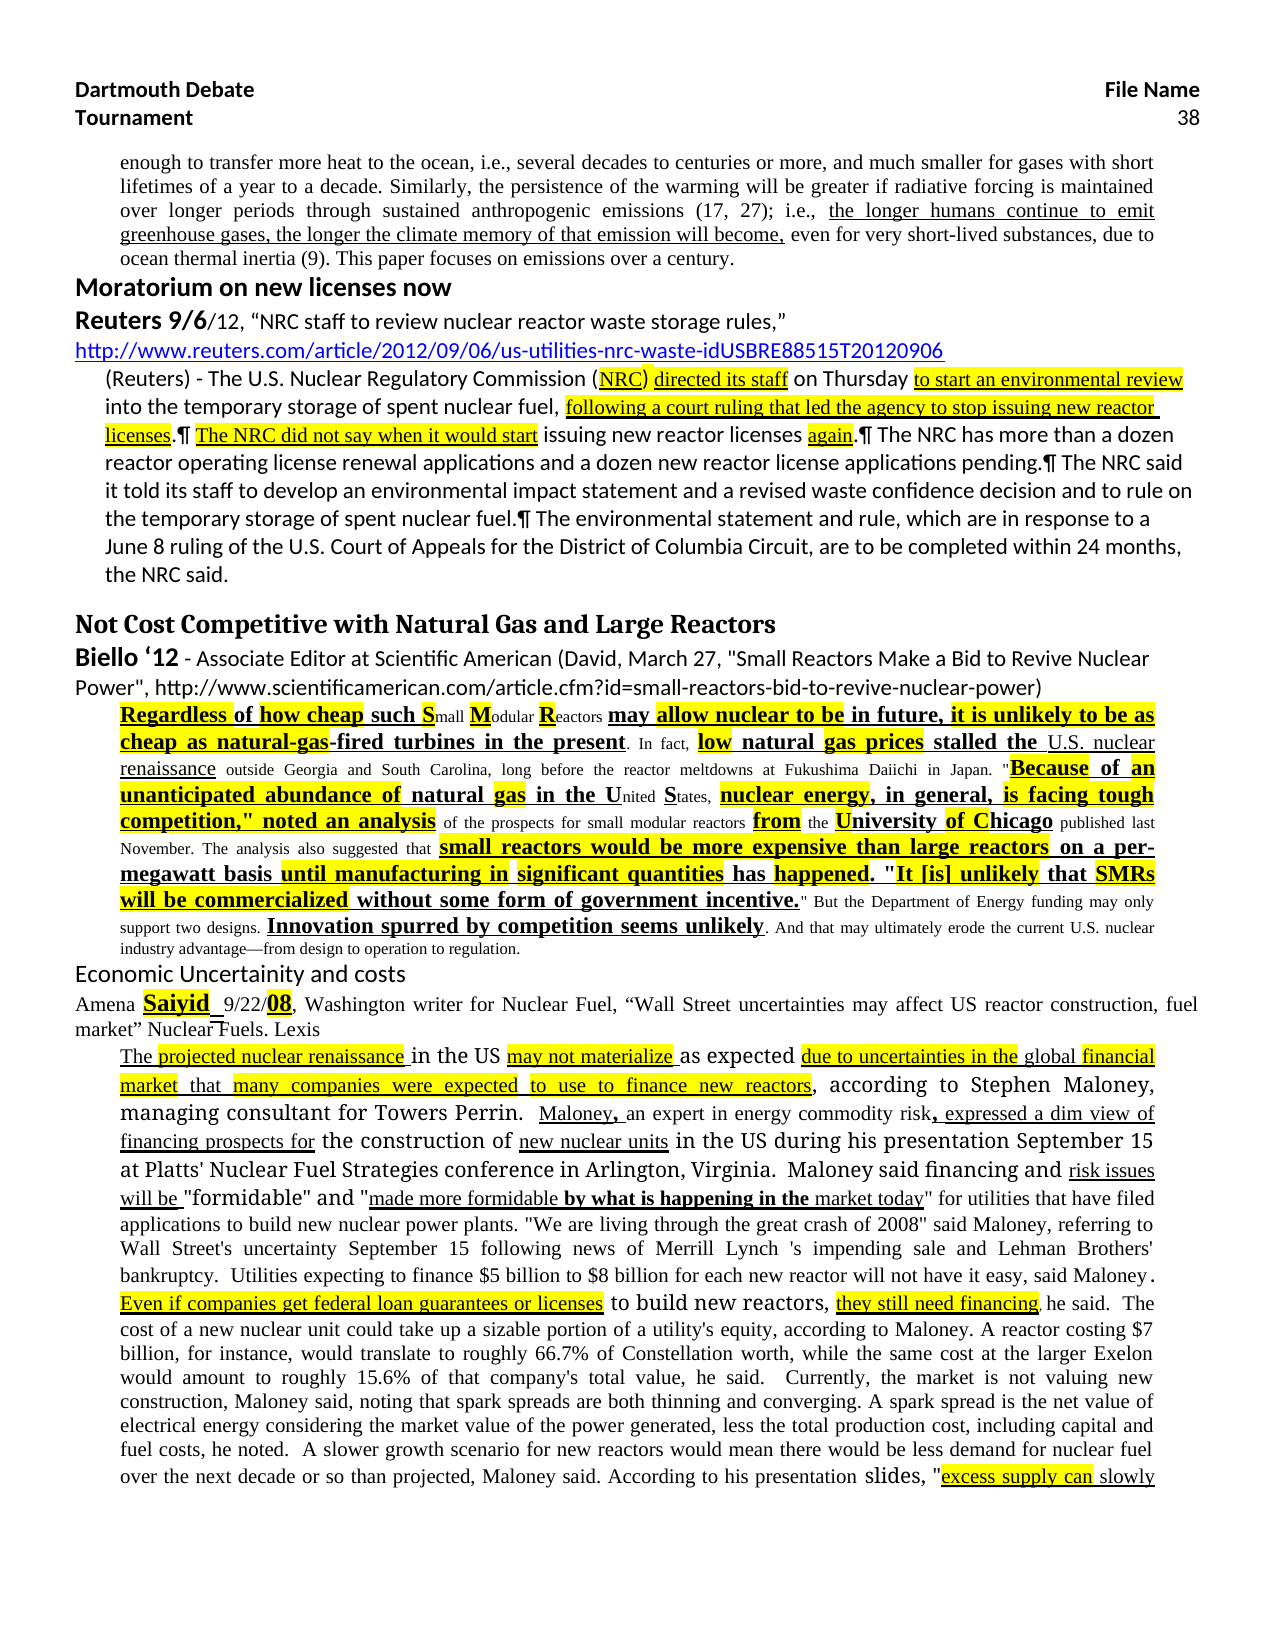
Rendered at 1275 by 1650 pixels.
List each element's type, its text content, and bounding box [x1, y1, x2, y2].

text Regardless of how cheap such Small Modular Reactors may allow nuclear to be in future, it is unlikely to be as cheap as natural-gas-fired turbines in the present. In fact, low natural gas prices stalled the U.S. nuclear renaissance outside Georgia and South Carolina, long before the reactor meltdowns at Fukushima Daiichi in Japan. "Because of an unanticipated abundance of natural gas in the United States, nuclear energy, in general, is facing tough competition," noted an analysis of the prospects for small modular reactors from the University of Chicago published last November. The analysis also suggested that small reactors would be more expensive than large reactors on a per-megawatt basis until manufacturing in significant quantities has happened. "It [is] unlikely that SMRs will be commercialized without some form of government incentive." But the Department of Energy funding may only support two designs. Innovation spurred by competition seems unlikely. And that may ultimately erode the current U.S. nuclear industry advantage—from design to operation to regulation. [120, 702, 1155, 883]
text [120, 1041, 1155, 1490]
subtitle Not Cost Competitive with Natural Gas and Large Reactors [75, 609, 1200, 641]
text Regardless of how cheap such Small Modular Reactors may allow nuclear to be in future, it is unlikely to be as cheap as natural-gas-fired turbines in the present. In fact, low natural gas prices stalled the U.S. nuclear renaissance outside Georgia and South Carolina, long before the reactor meltdowns at Fukushima Daiichi in Japan. "Because of an unanticipated abundance of natural gas in the United States, nuclear energy, in general, is facing tough competition," noted an analysis of the prospects for small modular reactors from the University of Chicago published last November. The analysis also suggested that small reactors would be more expensive than large reactors on a per-megawatt basis until manufacturing in significant quantities has happened. "It [is] unlikely that SMRs will be commercialized without some form of government incentive." But the Department of Energy funding may only support two designs. Innovation spurred by competition seems unlikely. And that may ultimately erode the current U.S. nuclear industry advantage—from design to operation to regulation. [120, 884, 1155, 958]
text Reuters 9/6/12, “NRC staff to review nuclear reactor waste storage rules,” http://www.reuters.com/article/2012/09/06/us-utilities-nrc-waste-idUSBRE88515T20120906 [75, 303, 1200, 364]
text Biello ‘12 - Associate Editor at Scientific American (David, March 27, "Small Reactors Make a Bid to Revive Nuclear Power", http://www.scientificamerican.com/article.cfm?id=small-reactors-bid-to-revive-nuclear-power) [75, 641, 1200, 702]
text Amena Saiyid 9/22/08, Washington writer for Nuclear Fuel, “Wall Street uncertainties may affect US reactor construction, fuel market” Nuclear Fuels. Lexis [75, 988, 1200, 1041]
text Moratorium on new licenses now [75, 270, 1200, 303]
text (Reuters) - The U.S. Nuclear Regulatory Commission (NRC) directed its staff on Thursday to start an environmental review into the temporary storage of spent nuclear fuel, following a court ruling that led the agency to stop issuing new reactor licenses.¶ The NRC did not say when it would start issuing new reactor licenses again.¶ The NRC has more than a dozen reactor operating license renewal applications and a dozen new reactor license applications pending.¶ The NRC said it told its staff to develop an environmental impact statement and a revised waste confidence decision and to rule on the temporary storage of spent nuclear fuel.¶ The environmental statement and rule, which are in response to a June 8 ruling of the U.S. Court of Appeals for the District of Columbia Circuit, are to be completed within 24 months, the NRC said. [105, 364, 1200, 588]
text Economic Uncertainity and costs [75, 958, 1200, 988]
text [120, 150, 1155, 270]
